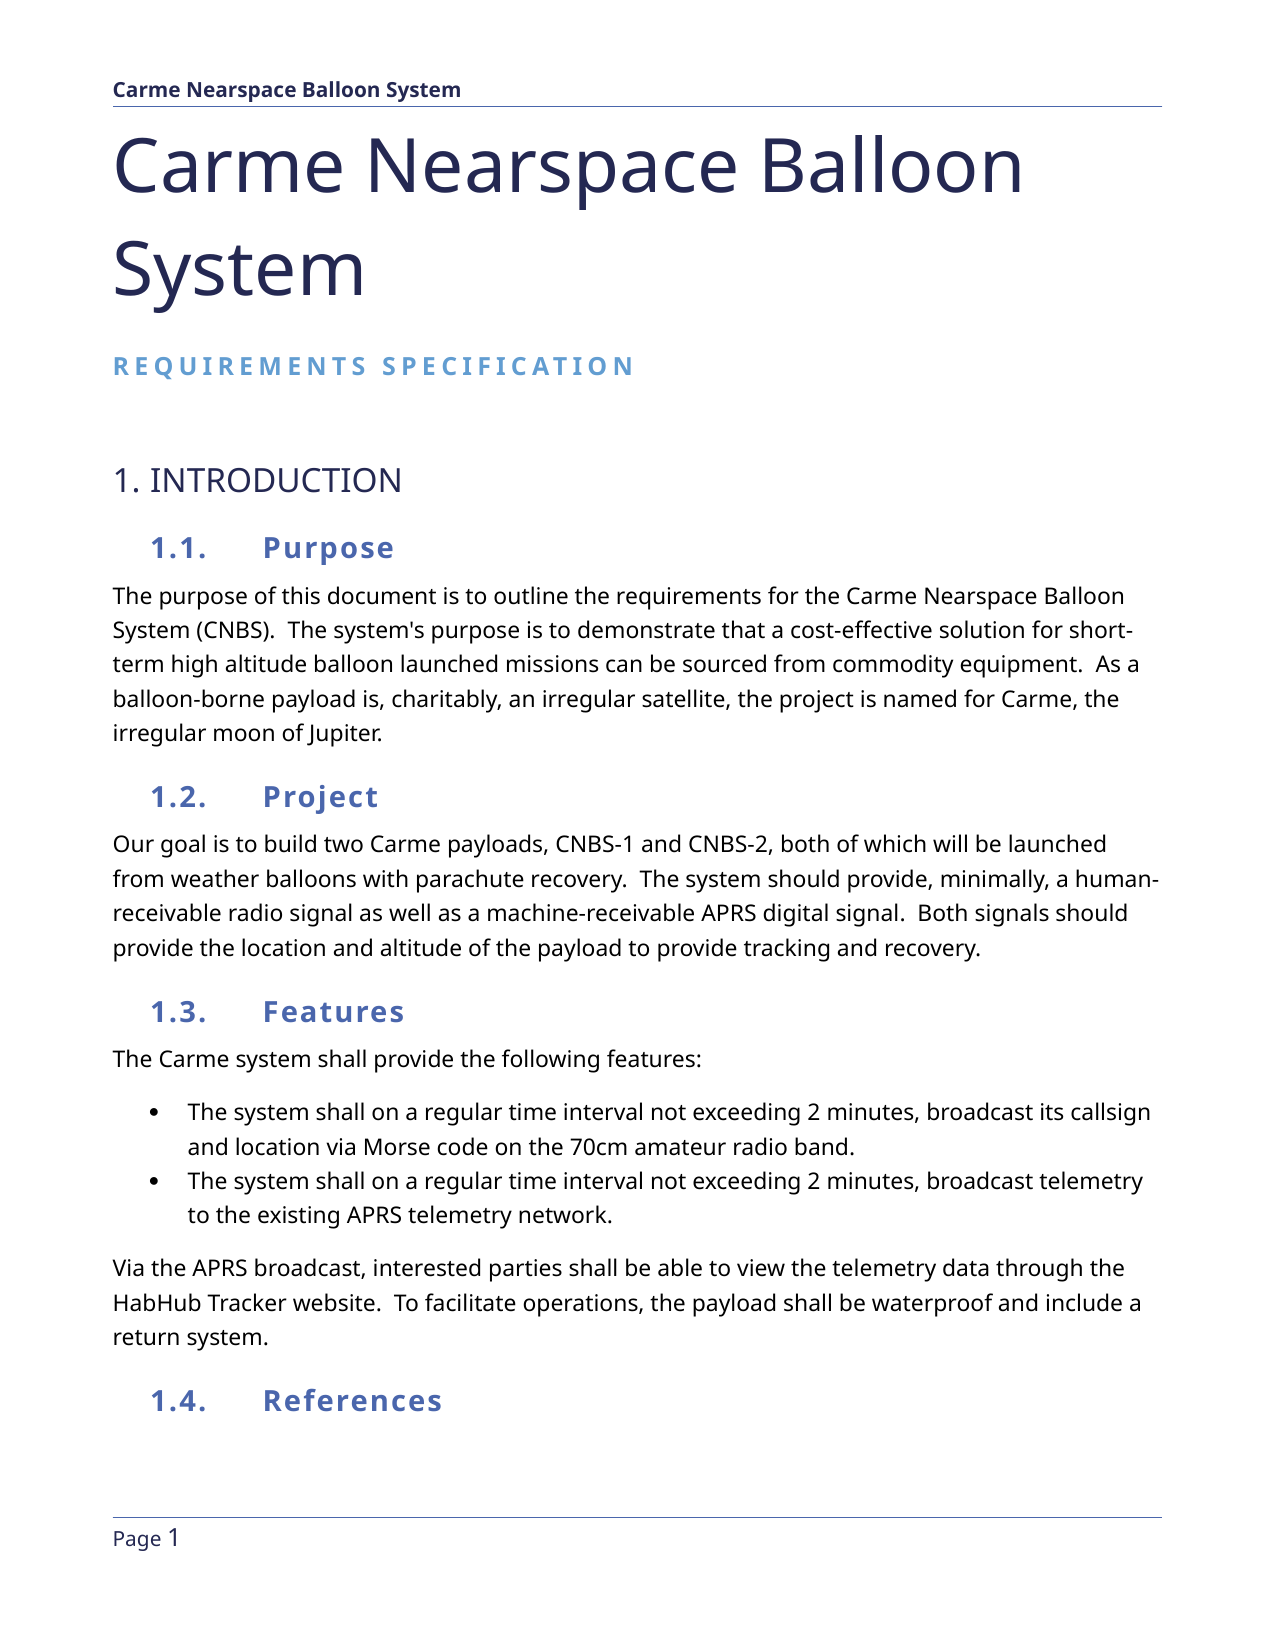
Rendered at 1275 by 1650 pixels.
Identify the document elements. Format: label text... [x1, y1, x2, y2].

list The system shall on a regular time interval not exceeding 2 minutes, broadcast its callsign and location via Morse code on the 70cm amateur radio band. [150, 1096, 1162, 1162]
subtitle References [150, 1380, 1162, 1420]
subtitle Introduction [112, 457, 1162, 503]
text The Carme system shall provide the following features: [112, 1043, 1162, 1074]
subtitle Features [150, 991, 1162, 1031]
list The system shall on a regular time interval not exceeding 2 minutes, broadcast telemetry to the existing APRS telemetry network. [150, 1165, 1162, 1230]
text Our goal is to build two Carme payloads, CNBS-1 and CNBS-2, both of which will be launched from weather balloons with parachute recovery. The system should provide, minimally, a human-receivable radio signal as well as a machine-receivable APRS digital signal. Both signals should provide the location and altitude of the payload to provide tracking and recovery. [112, 828, 1162, 963]
text The purpose of this document is to outline the requirements for the Carme Nearspace Balloon System (CNBS). The system's purpose is to demonstrate that a cost-effective solution for short-term high altitude balloon launched missions can be sourced from commodity equipment. As a balloon-borne payload is, charitably, an irregular satellite, the project is named for Carme, the irregular moon of Jupiter. [112, 579, 1162, 748]
subtitle Project [150, 776, 1162, 816]
subtitle Purpose [150, 528, 1162, 567]
text Via the APRS broadcast, interested parties shall be able to view the telemetry data through the HabHub Tracker website. To facilitate operations, the payload shall be waterproof and include a return system. [112, 1252, 1162, 1352]
